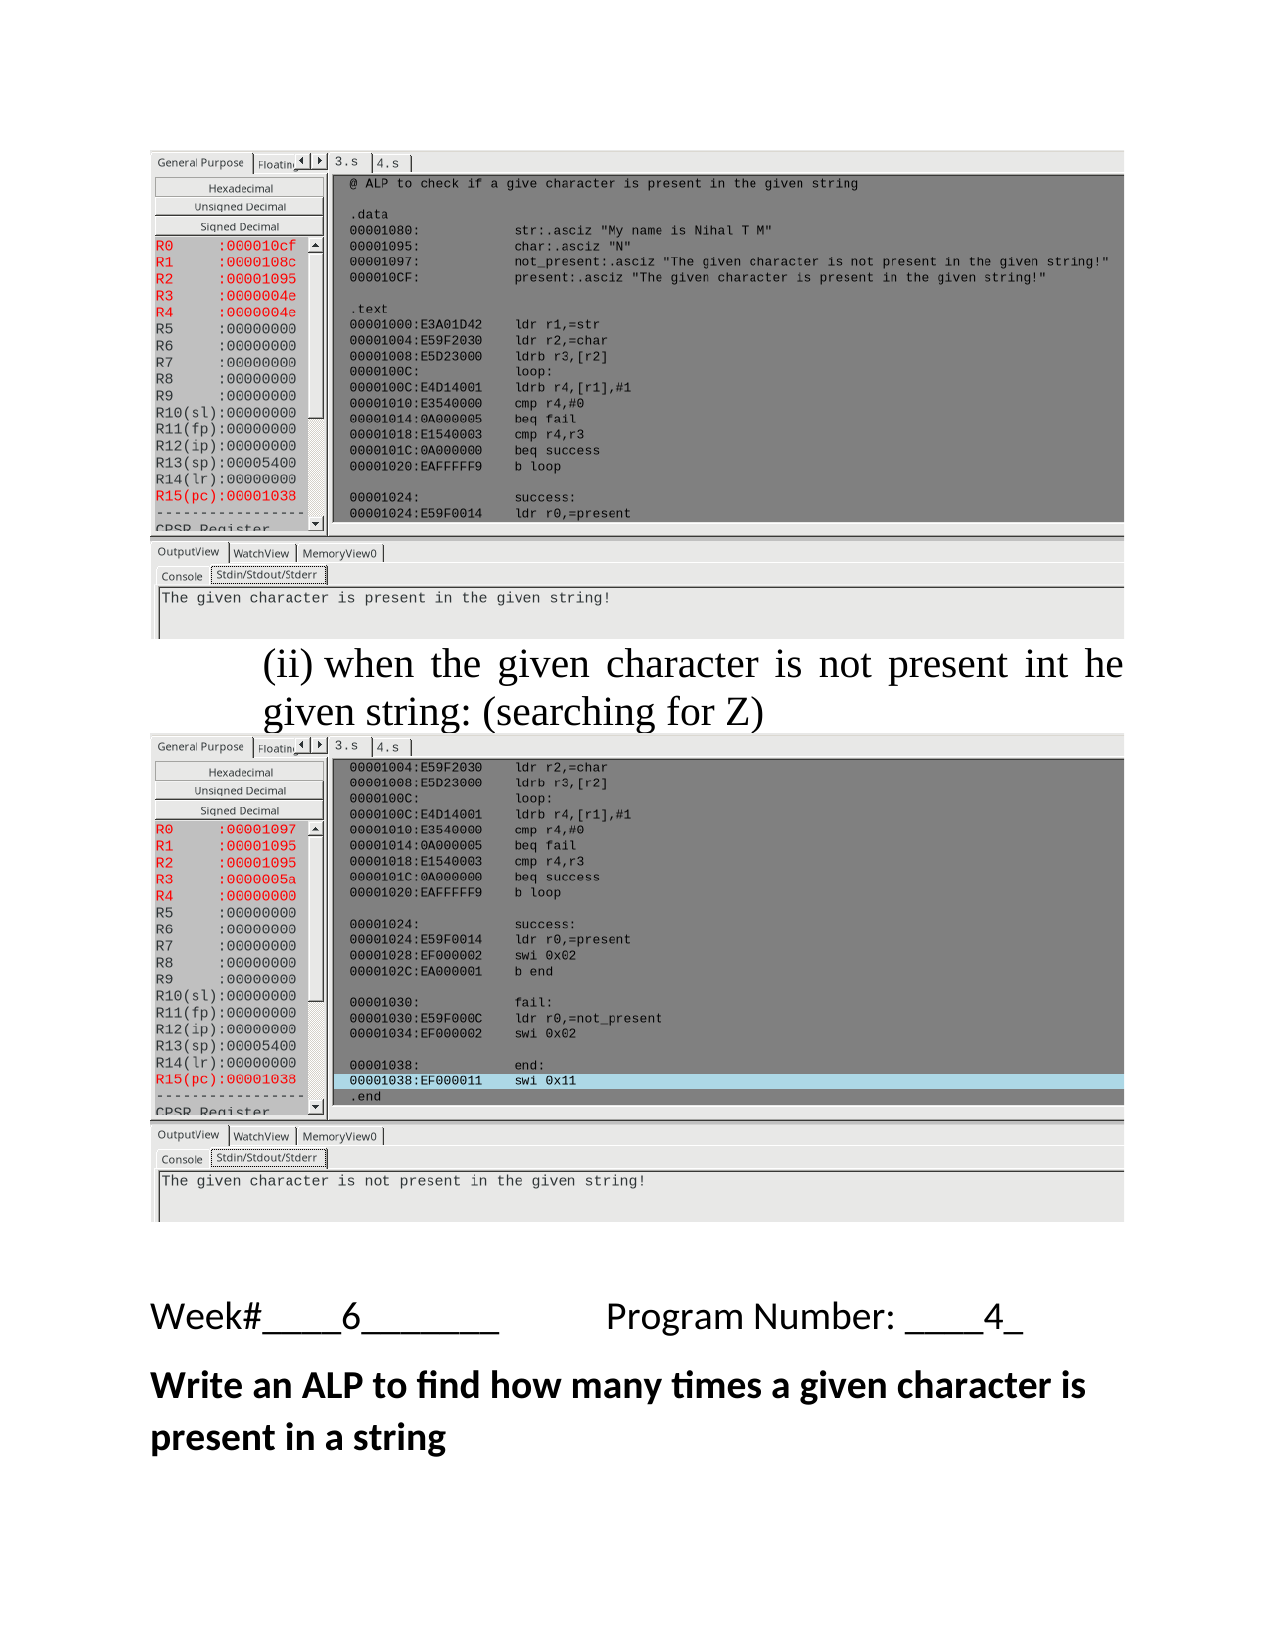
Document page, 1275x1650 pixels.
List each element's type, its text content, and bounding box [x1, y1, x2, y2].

text Week#____6_______ Program Number: ____4_ [150, 1291, 1125, 1339]
picture [150, 733, 1125, 1222]
list when the given character is not present int he given string: (searching for Z) [262, 639, 1125, 733]
picture [150, 150, 1125, 639]
text Write an ALP to find how many times a given character is present in a string [150, 1360, 1125, 1460]
